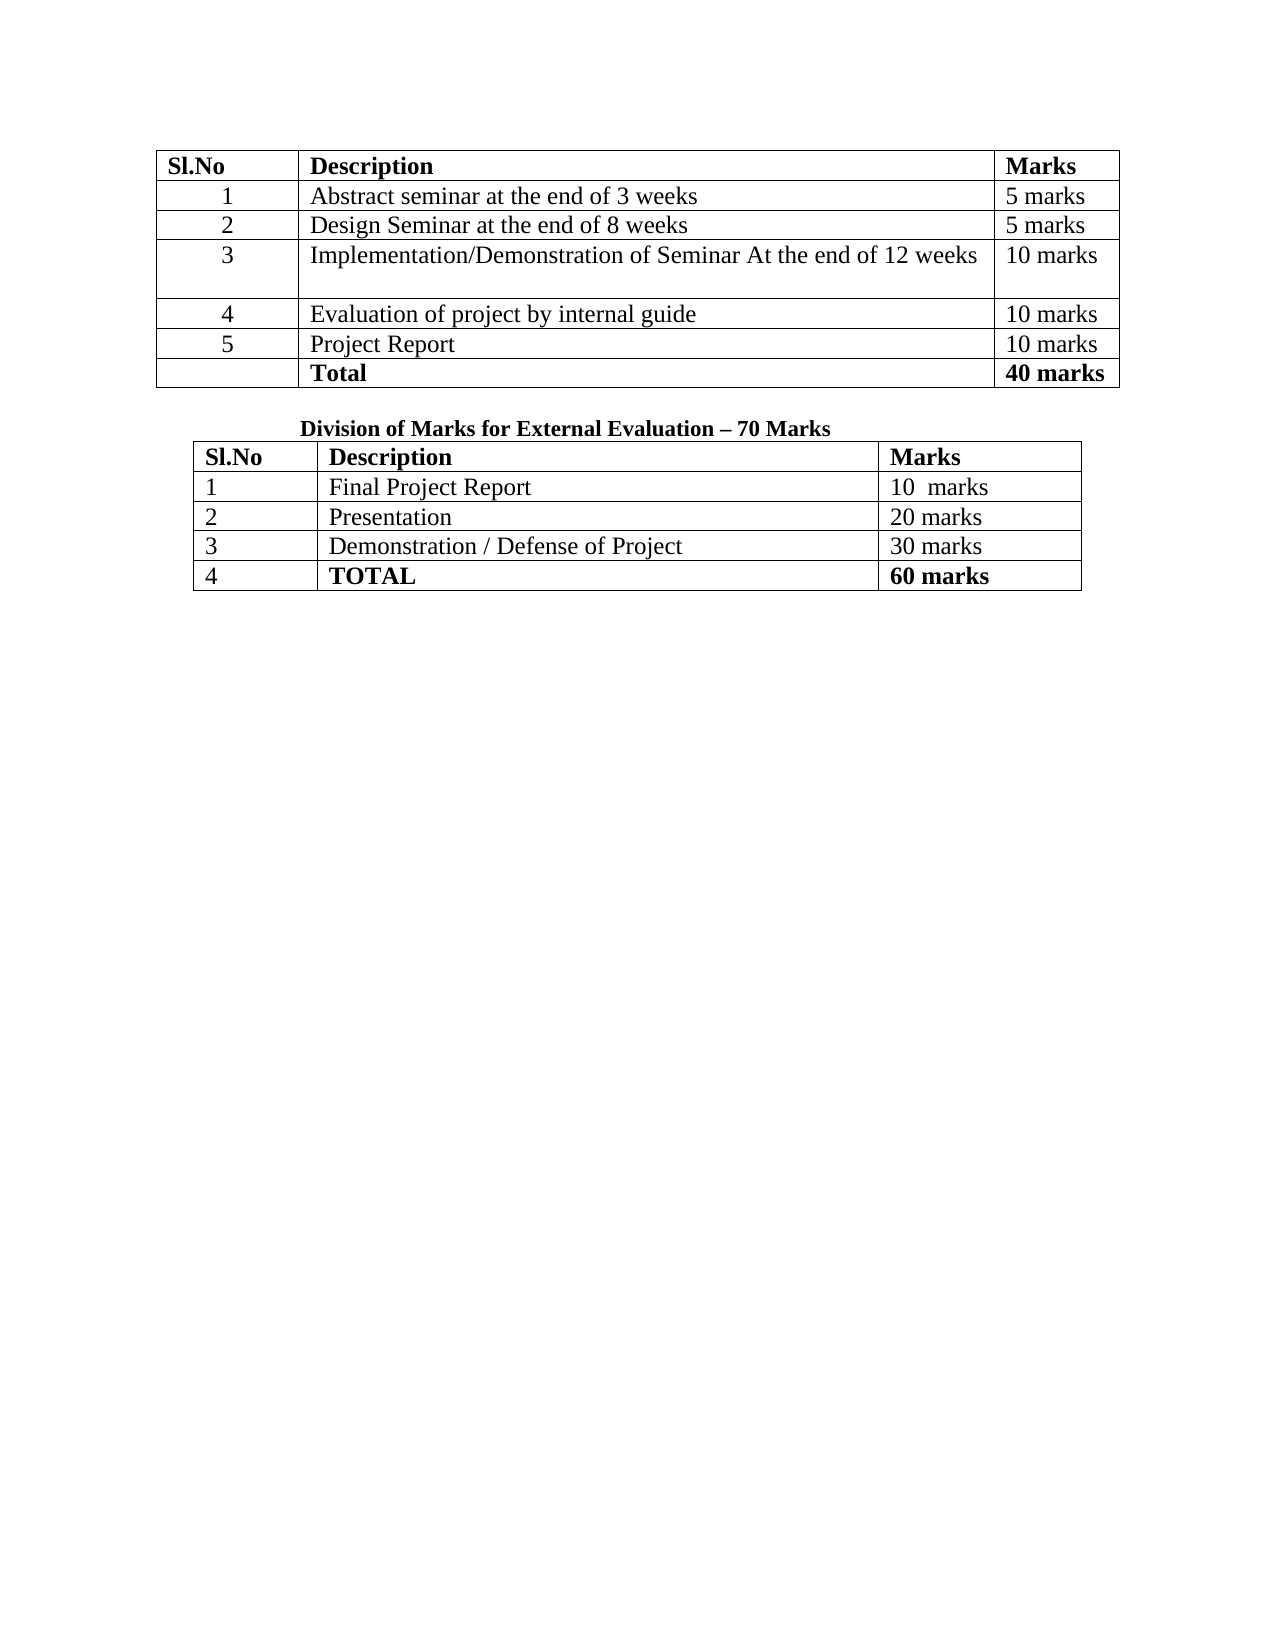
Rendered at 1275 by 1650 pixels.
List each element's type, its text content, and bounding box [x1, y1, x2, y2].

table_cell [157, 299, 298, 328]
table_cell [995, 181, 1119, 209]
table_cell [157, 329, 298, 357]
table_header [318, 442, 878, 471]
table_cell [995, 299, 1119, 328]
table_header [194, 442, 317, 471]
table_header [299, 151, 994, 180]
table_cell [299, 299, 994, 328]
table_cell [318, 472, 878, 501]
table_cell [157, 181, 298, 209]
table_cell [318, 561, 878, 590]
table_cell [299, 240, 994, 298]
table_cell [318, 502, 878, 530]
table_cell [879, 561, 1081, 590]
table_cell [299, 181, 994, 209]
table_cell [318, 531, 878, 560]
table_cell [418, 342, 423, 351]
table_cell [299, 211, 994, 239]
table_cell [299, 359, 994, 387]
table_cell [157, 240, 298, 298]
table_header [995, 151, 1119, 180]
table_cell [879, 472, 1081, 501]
text Division of Marks for External Evaluation – 70 Marks [225, 415, 1125, 441]
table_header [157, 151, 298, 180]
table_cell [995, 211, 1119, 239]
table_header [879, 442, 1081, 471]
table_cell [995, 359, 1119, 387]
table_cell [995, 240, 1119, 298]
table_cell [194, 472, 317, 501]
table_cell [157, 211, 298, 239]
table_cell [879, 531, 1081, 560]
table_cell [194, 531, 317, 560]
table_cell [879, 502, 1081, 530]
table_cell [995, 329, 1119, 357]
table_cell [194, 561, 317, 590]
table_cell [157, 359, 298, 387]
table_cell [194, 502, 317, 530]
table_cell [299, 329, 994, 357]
